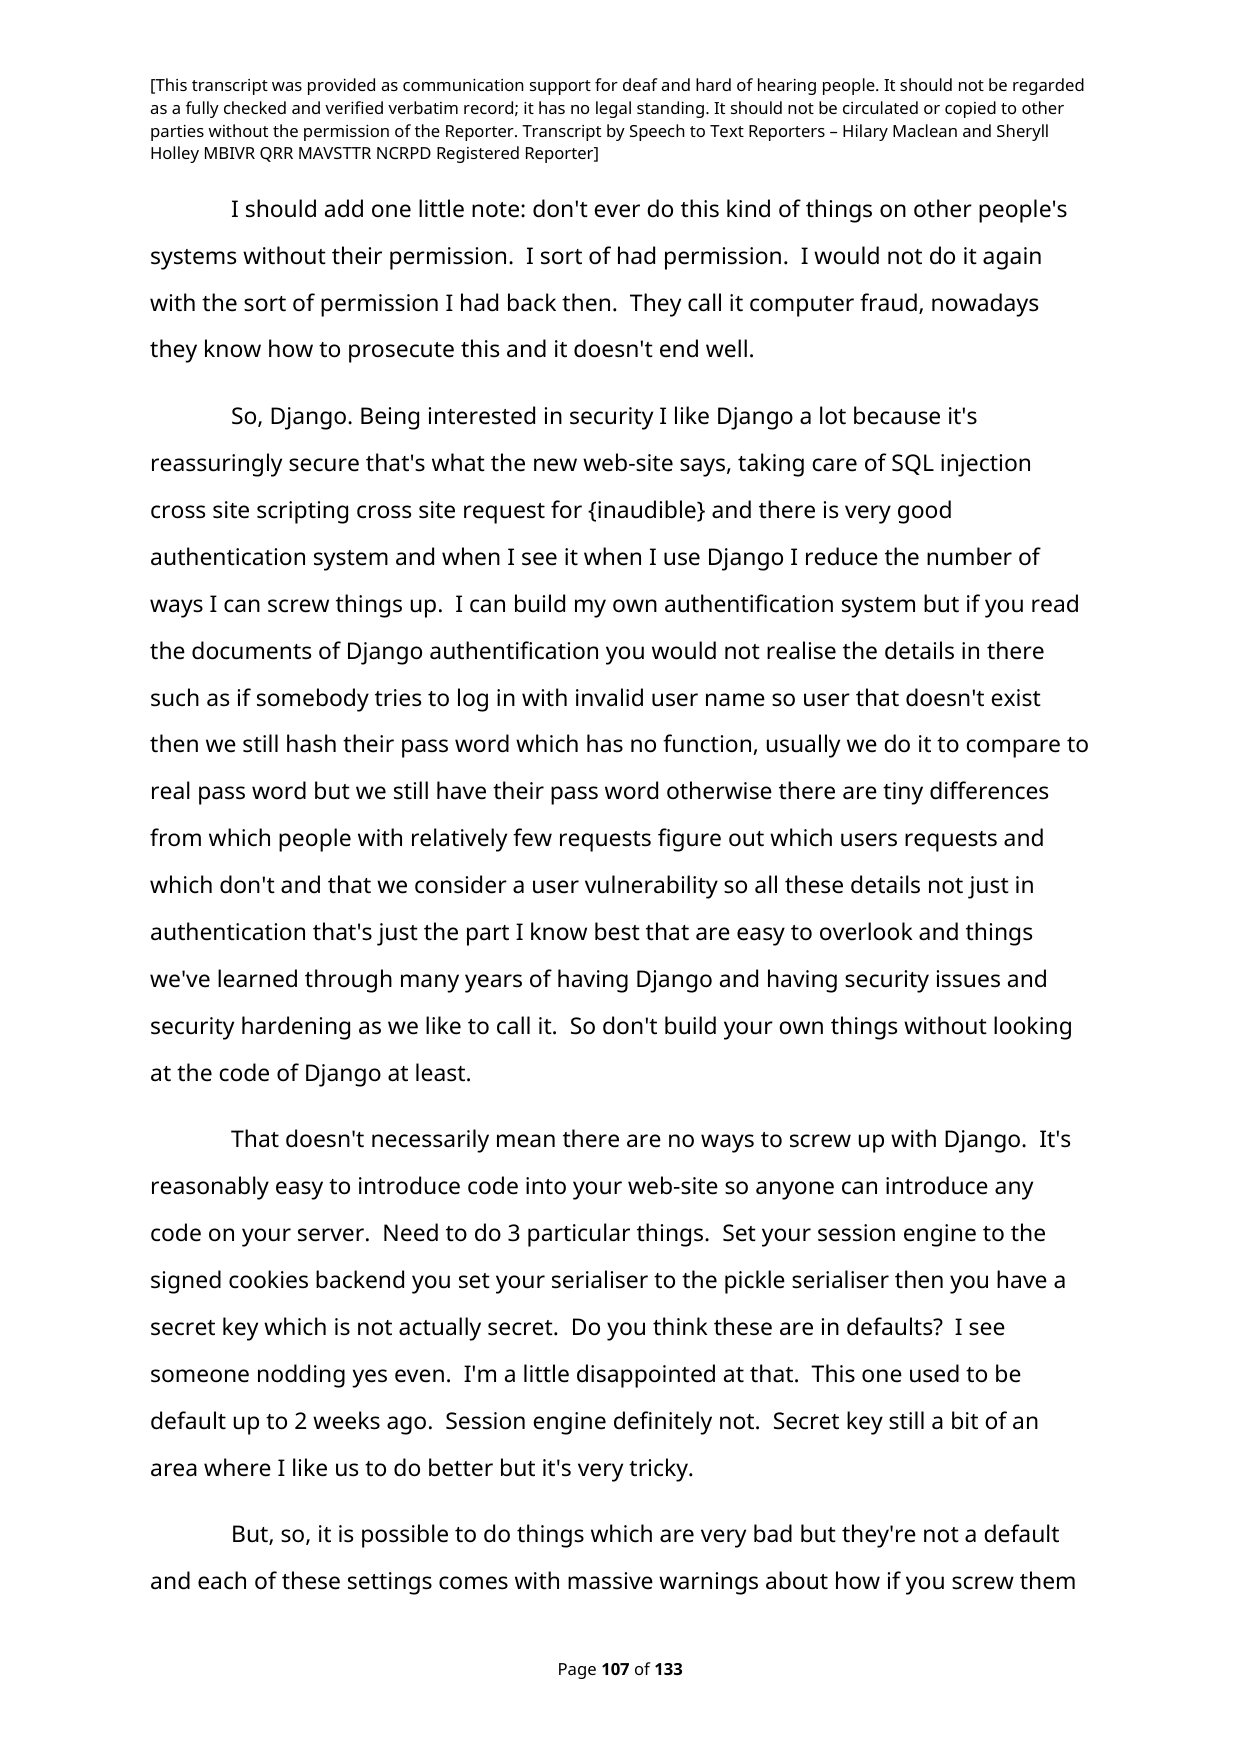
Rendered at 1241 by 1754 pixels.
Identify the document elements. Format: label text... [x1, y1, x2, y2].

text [150, 1518, 1090, 1596]
text I should add one little note: don't ever do this kind of things on other people's systems without their permission. I sort of had permission. I would not do it again with the sort of permission I had back then. They call it computer fraud, nowadays they know how to prosecute this and it doesn't end well. [150, 193, 1090, 364]
text So, Django. Being interested in security I like Django a lot because it's reassuringly secure that's what the new web-site says, taking care of SQL injection cross site scripting cross site request for {inaudible} and there is very good authentication system and when I see it when I use Django I reduce the number of ways I can screw things up. I can build my own authentification system but if you read the documents of Django authentification you would not realise the details in there such as if somebody tries to log in with invalid user name so user that doesn't exist then we still hash their pass word which has no function, usually we do it to compare to real pass word but we still have their pass word otherwise there are tiny differences from which people with relatively few requests figure out which users requests and which don't and that we consider a user vulnerability so all these details not just in authentication that's just the part I know best that are easy to overlook and things we've learned through many years of having Django and having security issues and security hardening as we like to call it. So don't build your own things without looking at the code of Django at least. [150, 400, 1090, 1088]
text That doesn't necessarily mean there are no ways to screw up with Django. It's reasonably easy to introduce code into your web-site so anyone can introduce any code on your server. Need to do 3 particular things. Set your session engine to the signed cookies backend you set your serialiser to the pickle serialiser then you have a secret key which is not actually secret. Do you think these are in defaults? I see someone nodding yes even. I'm a little disappointed at that. This one used to be default up to 2 weeks ago. Session engine definitely not. Secret key still a bit of an area where I like us to do better but it's very tricky. [150, 1123, 1090, 1483]
